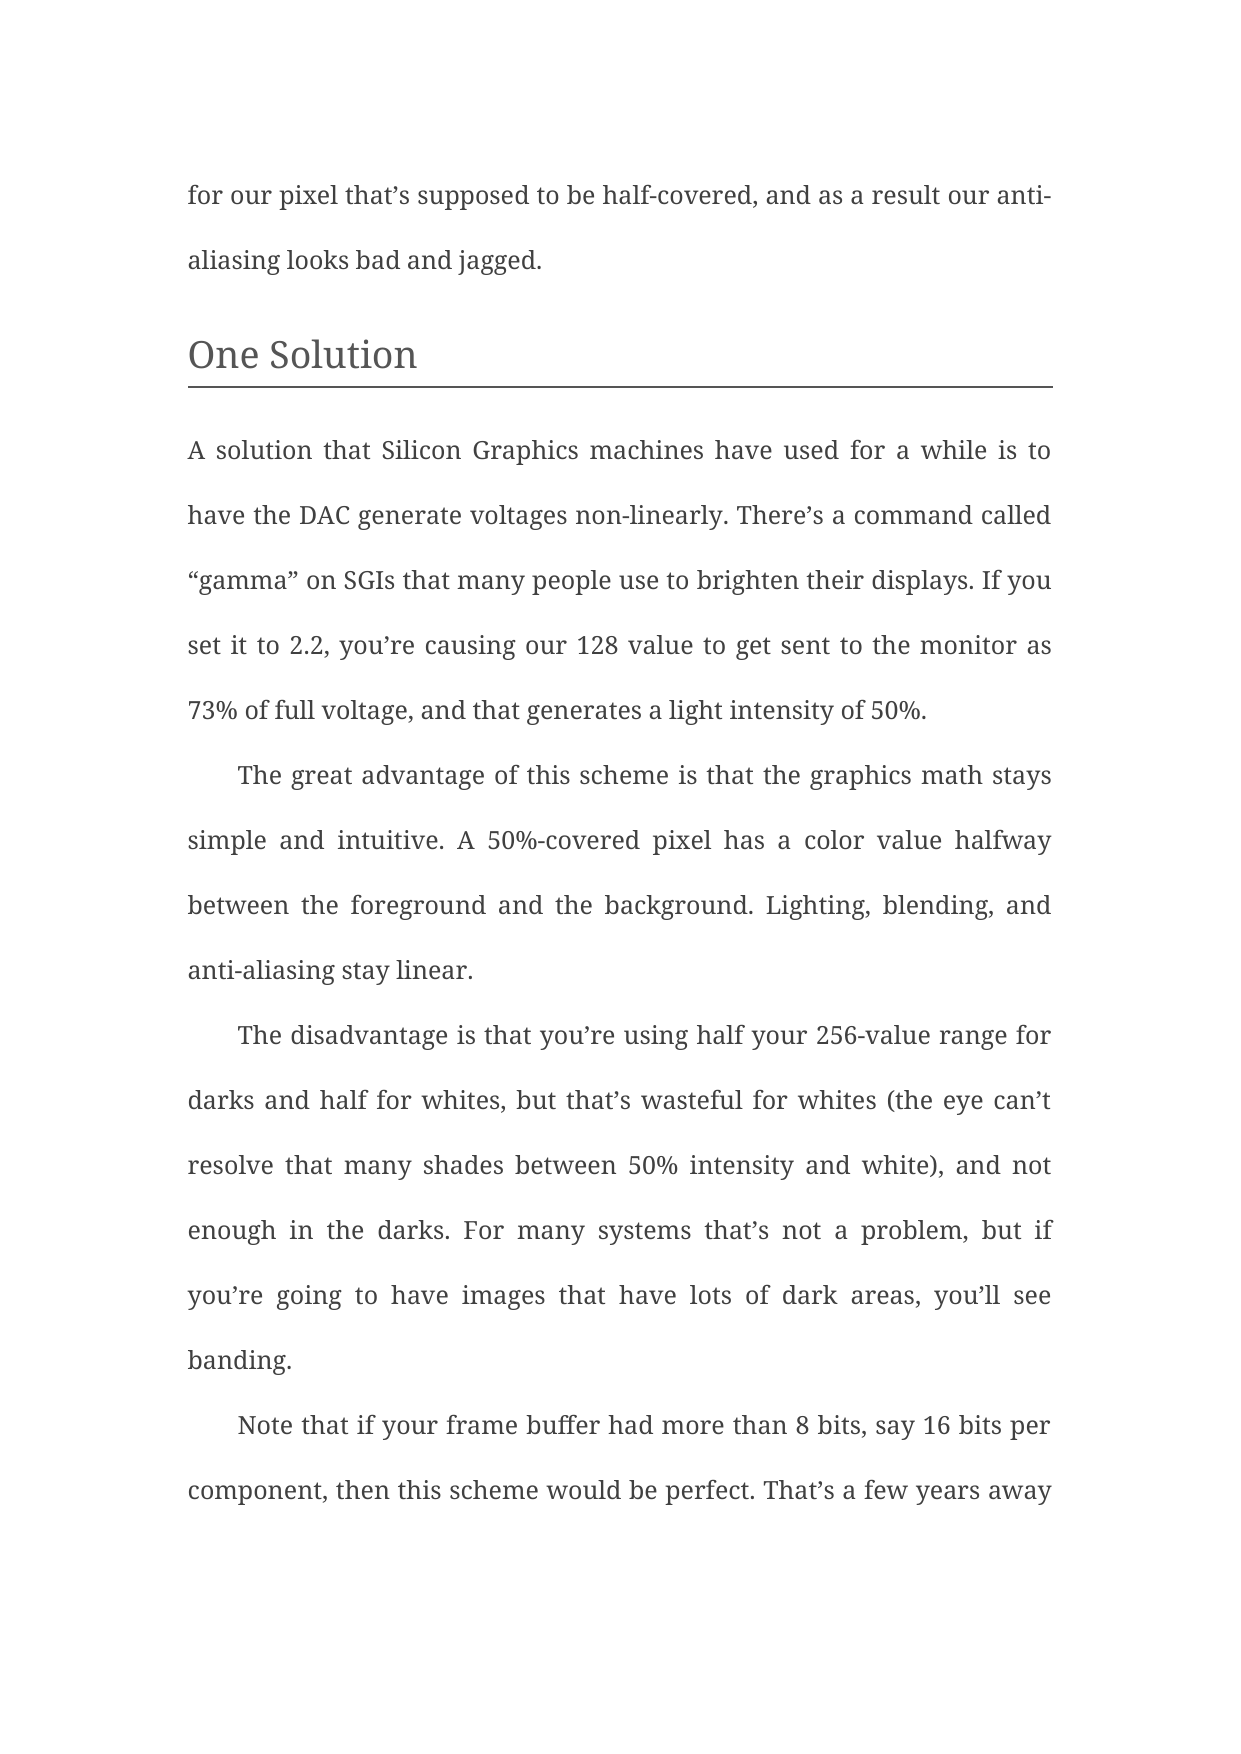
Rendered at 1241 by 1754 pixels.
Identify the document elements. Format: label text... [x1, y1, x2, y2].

text The great advantage of this scheme is that the graphics math stays simple and intuitive. A 50%-covered pixel has a color value halfway between the foreground and the background. Lighting, blending, and anti-aliasing stay linear. [187, 742, 1053, 1002]
text The disadvantage is that you’re using half your 256-value range for darks and half for whites, but that’s wasteful for whites (the eye can’t resolve that many shades between 50% intensity and white), and not enough in the darks. For many systems that’s not a problem, but if you’re going to have images that have lots of dark areas, you’ll see banding. [187, 1002, 1053, 1392]
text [187, 162, 1053, 292]
text A solution that Silicon Graphics machines have used for a while is to have the DAC generate voltages non-linearly. There’s a command called “gamma” on SGIs that many people use to brighten their displays. If you set it to 2.2, you’re causing our 128 value to get sent to the monitor as 73% of full voltage, and that generates a light intensity of 50%. [187, 417, 1053, 742]
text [187, 1392, 1053, 1522]
text One Solution [187, 321, 1053, 388]
